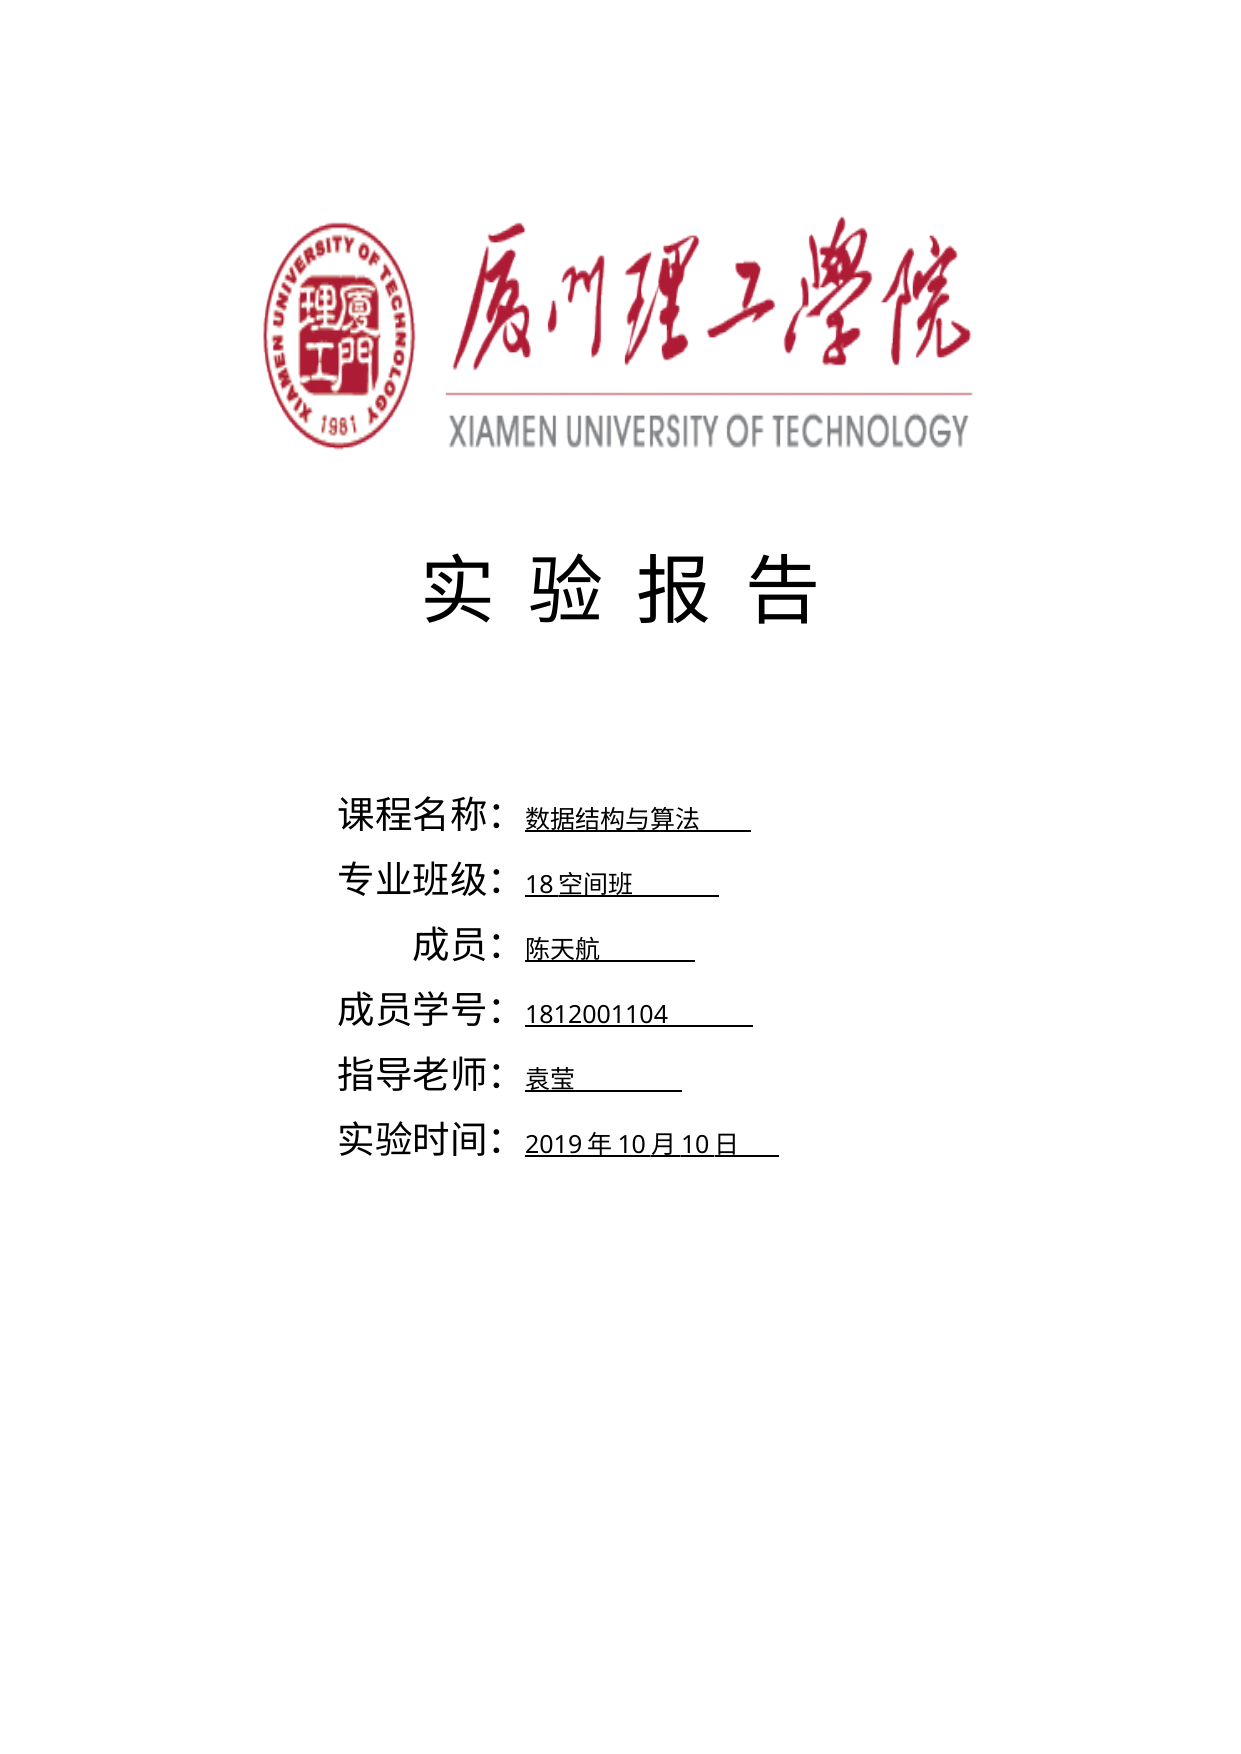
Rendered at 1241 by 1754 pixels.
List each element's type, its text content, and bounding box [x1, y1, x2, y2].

text 专业班级：18空间班 [187, 844, 1053, 909]
text 成员：陈天航 [187, 909, 1053, 974]
text 课程名称：数据结构与算法 [187, 779, 1053, 844]
picture [220, 162, 1020, 516]
text 成员学号：1812001104 [187, 974, 1053, 1039]
text 指导老师：袁莹 [187, 1039, 1053, 1104]
text 实验时间：2019年10月10日 [187, 1104, 1053, 1169]
